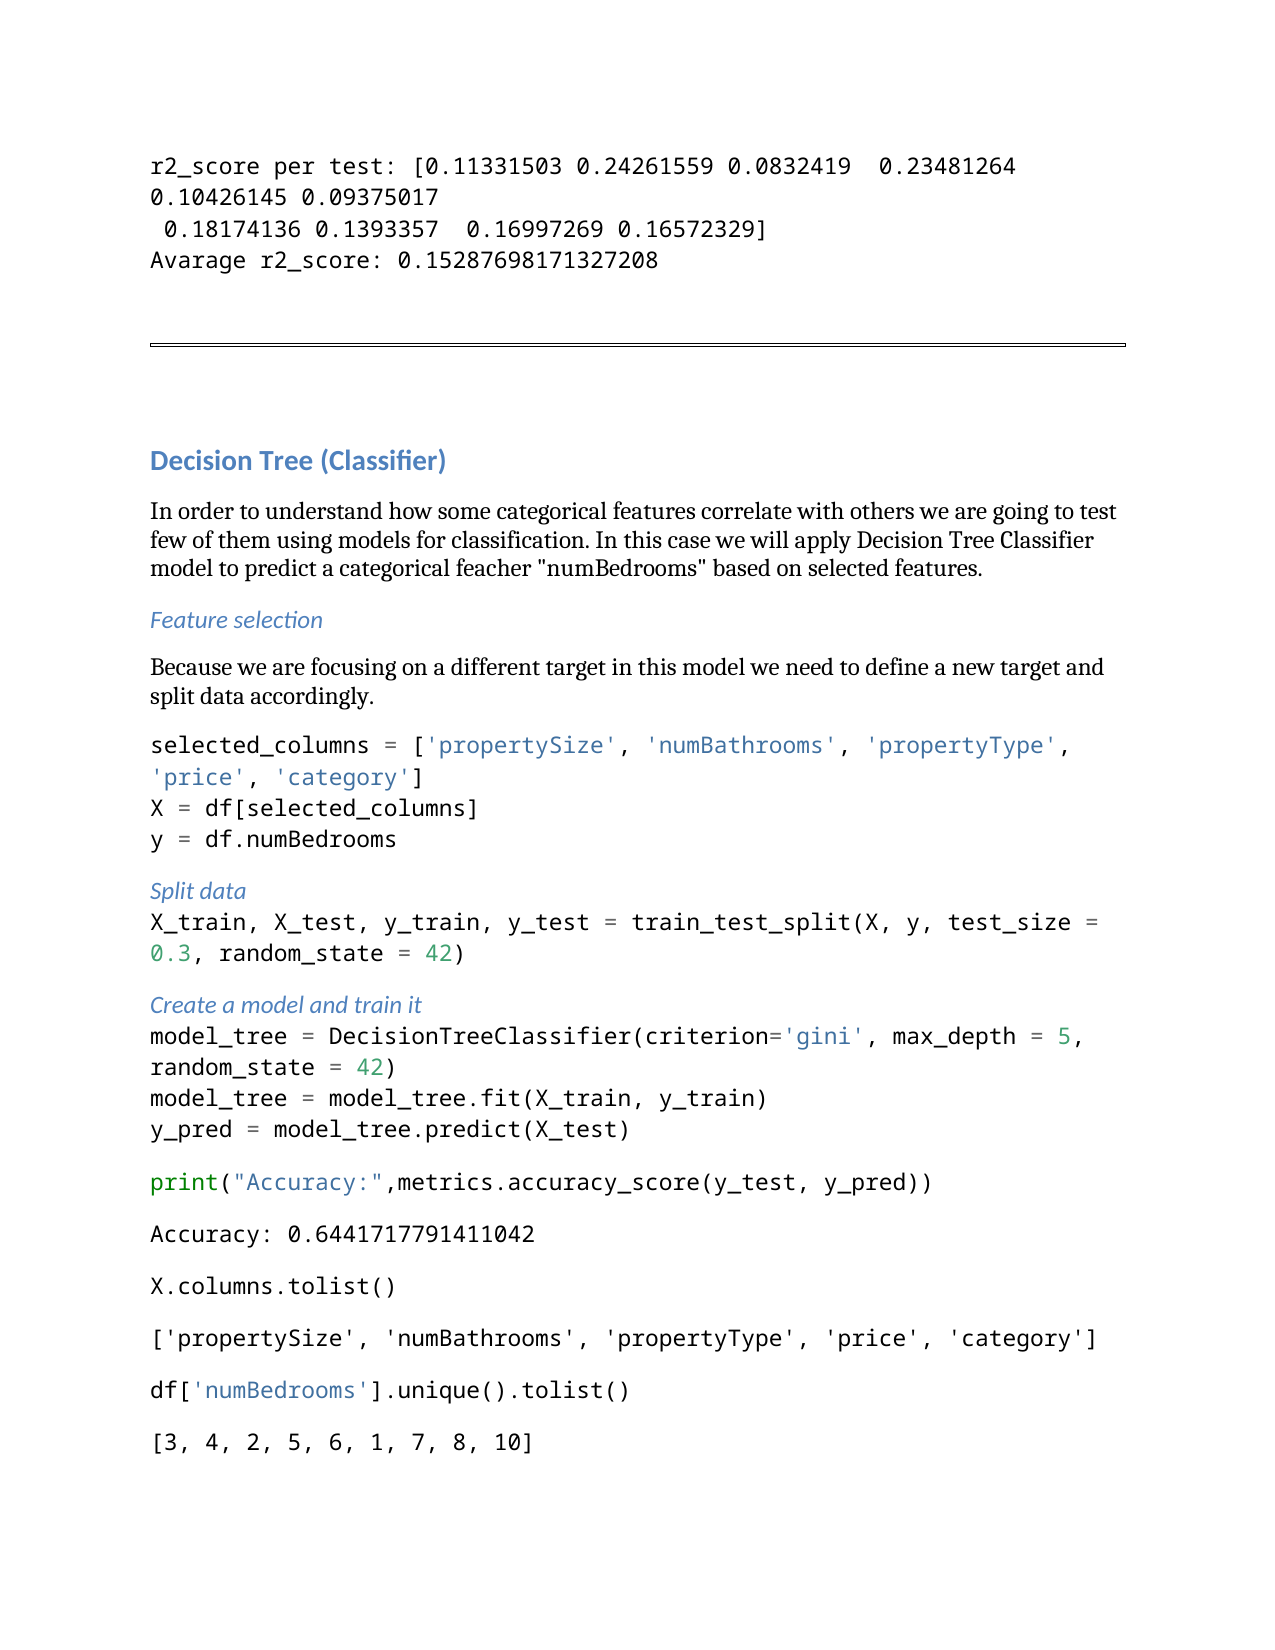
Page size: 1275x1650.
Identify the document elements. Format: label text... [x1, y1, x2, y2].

text selected_columns = ['propertySize', 'numBathrooms', 'propertyType', 'price', 'category'] X = df[selected_columns] y = df.numBedrooms [150, 729, 1125, 854]
text Because we are focusing on a different target in this model we need to define a new target and split data accordingly. [150, 653, 1125, 711]
text print("Accuracy:",metrics.accuracy_score(y_test, y_pred)) [150, 1166, 1125, 1197]
text Accuracy: 0.6441717791411042 [150, 1218, 1125, 1249]
subtitle Decision Tree (Classifier) [150, 442, 1125, 478]
text [3, 4, 2, 5, 6, 1, 7, 8, 10] [150, 1426, 1125, 1457]
subtitle Create a model and train it [150, 989, 1125, 1020]
text df['numBedrooms'].unique().tolist() [150, 1374, 1125, 1405]
subtitle Feature selection [150, 604, 1125, 634]
text In order to understand how some categorical features correlate with others we are going to test few of them using models for classification. In this case we will apply Decision Tree Classifier model to predict a categorical feacher "numBedrooms" based on selected features. [150, 497, 1125, 583]
text ['propertySize', 'numBathrooms', 'propertyType', 'price', 'category'] [150, 1322, 1125, 1353]
subtitle Split data [150, 875, 1125, 906]
text r2_score per test: [0.11331503 0.24261559 0.0832419 0.23481264 0.10426145 0.09375017 0.18174136 0.1393357 0.16997269 0.16572329] Avarage r2_score: 0.15287698171327208 [150, 150, 1125, 275]
text model_tree = DecisionTreeClassifier(criterion='gini', max_depth = 5, random_state = 42) model_tree = model_tree.fit(X_train, y_train) y_pred = model_tree.predict(X_test) [150, 1020, 1125, 1145]
text X.columns.tolist() [150, 1270, 1125, 1301]
text X_train, X_test, y_train, y_test = train_test_split(X, y, test_size = 0.3, random_state = 42) [150, 906, 1125, 968]
